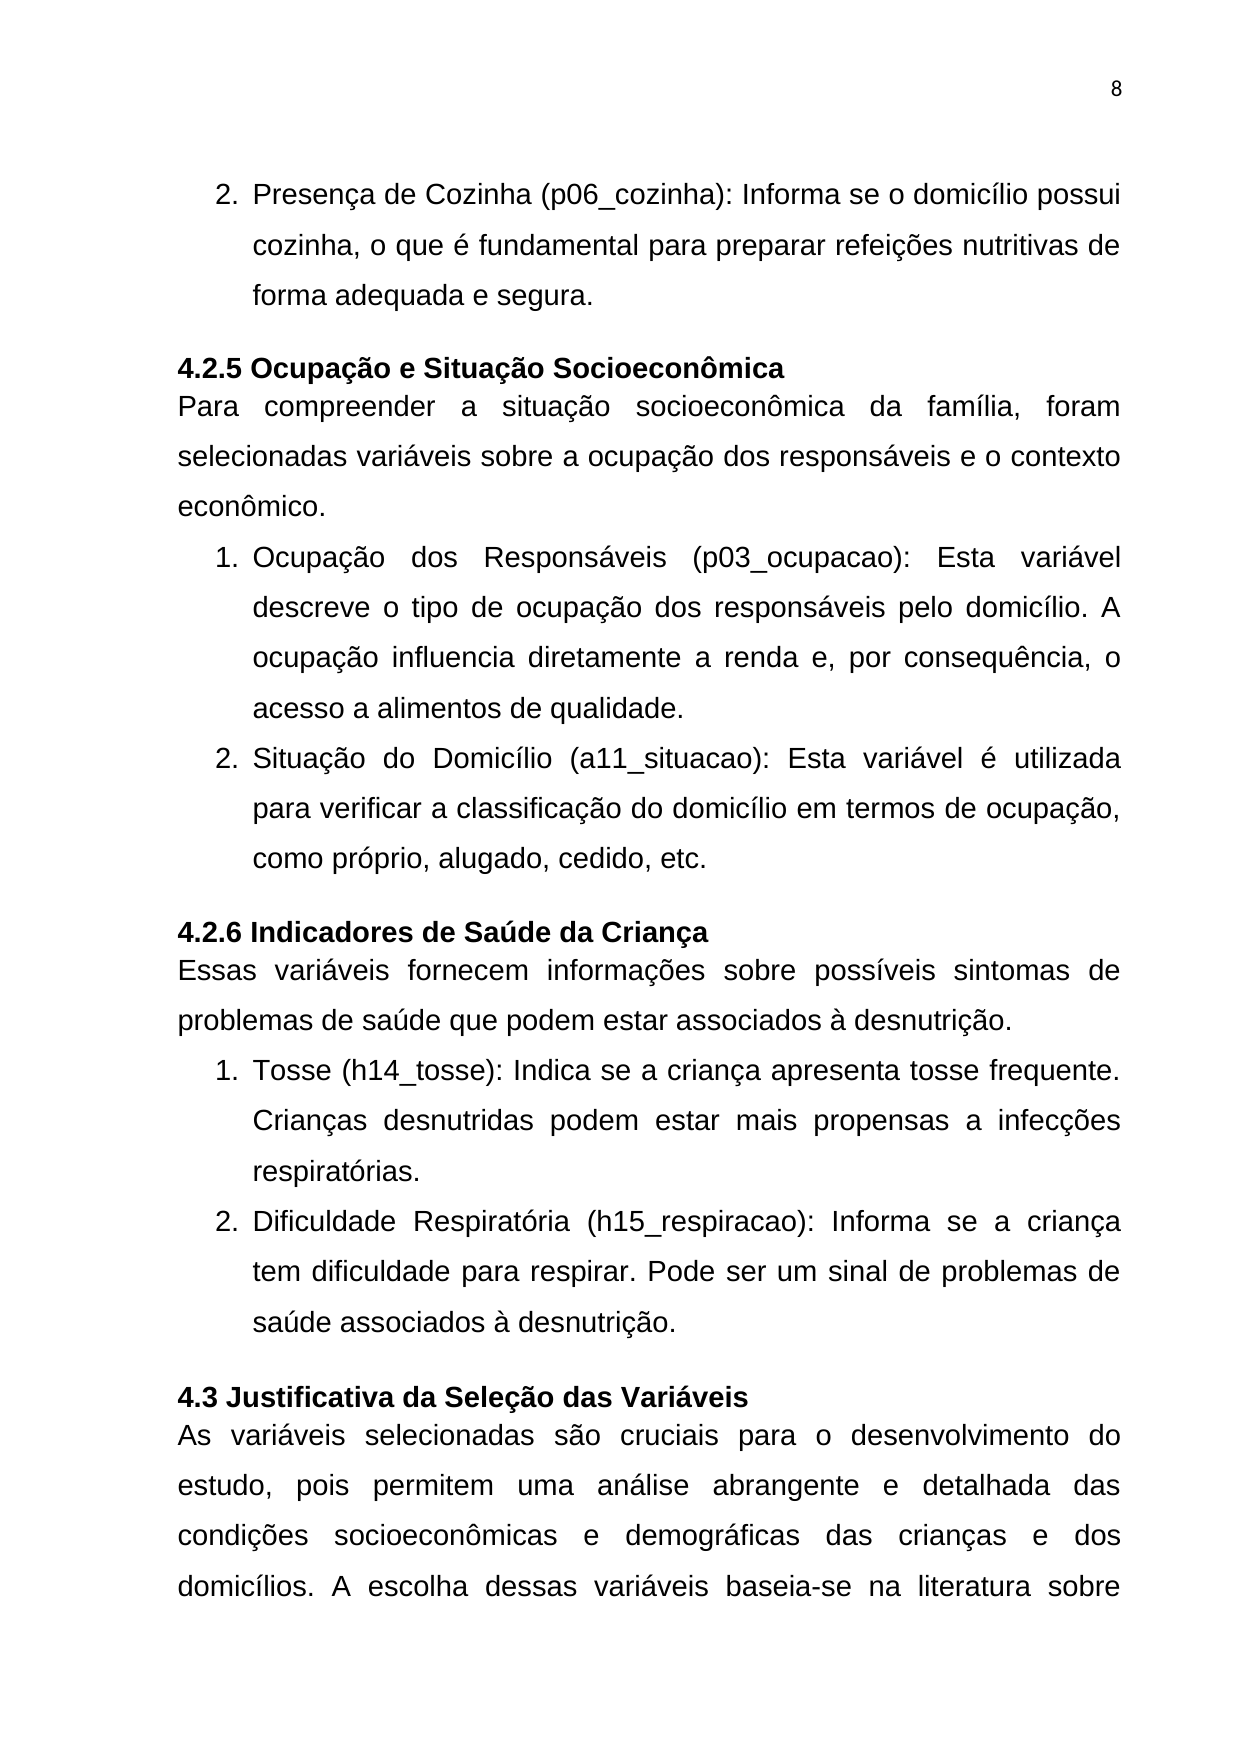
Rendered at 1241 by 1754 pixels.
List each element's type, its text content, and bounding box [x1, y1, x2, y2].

subtitle 4.2.6 Indicadores de Saúde da Criança [177, 915, 1122, 948]
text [177, 1418, 1122, 1602]
subtitle 4.3 Justificativa da Seleção das Variáveis [177, 1380, 1122, 1413]
text Essas variáveis fornecem informações sobre possíveis sintomas de problemas de saúde que podem estar associados à desnutrição. [177, 952, 1122, 1036]
list Dificuldade Respiratória (h15_respiracao): Informa se a criança tem dificuldade para respirar. Pode ser um sinal de problemas de saúde associados à desnutrição. [215, 1204, 1122, 1338]
list Tosse (h14_tosse): Indica se a criança apresenta tosse frequente. Crianças desnutridas podem estar mais propensas a infecções respiratórias. [215, 1053, 1122, 1187]
list Presença de Cozinha (p06_cozinha): Informa se o domicílio possui cozinha, o que é fundamental para preparar refeições nutritivas de forma adequada e segura. [215, 177, 1122, 311]
subtitle 4.2.5 Ocupação e Situação Socioeconômica [177, 351, 1122, 384]
list Ocupação dos Responsáveis (p03_ocupacao): Esta variável descreve o tipo de ocupação dos responsáveis pelo domicílio. A ocupação influencia diretamente a renda e, por consequência, o acesso a alimentos de qualidade. [215, 540, 1122, 724]
list Situação do Domicílio (a11_situacao): Esta variável é utilizada para verificar a classificação do domicílio em termos de ocupação, como próprio, alugado, cedido, etc. [215, 741, 1122, 875]
text Para compreender a situação socioeconômica da família, foram selecionadas variáveis sobre a ocupação dos responsáveis e o contexto econômico. [177, 389, 1122, 523]
